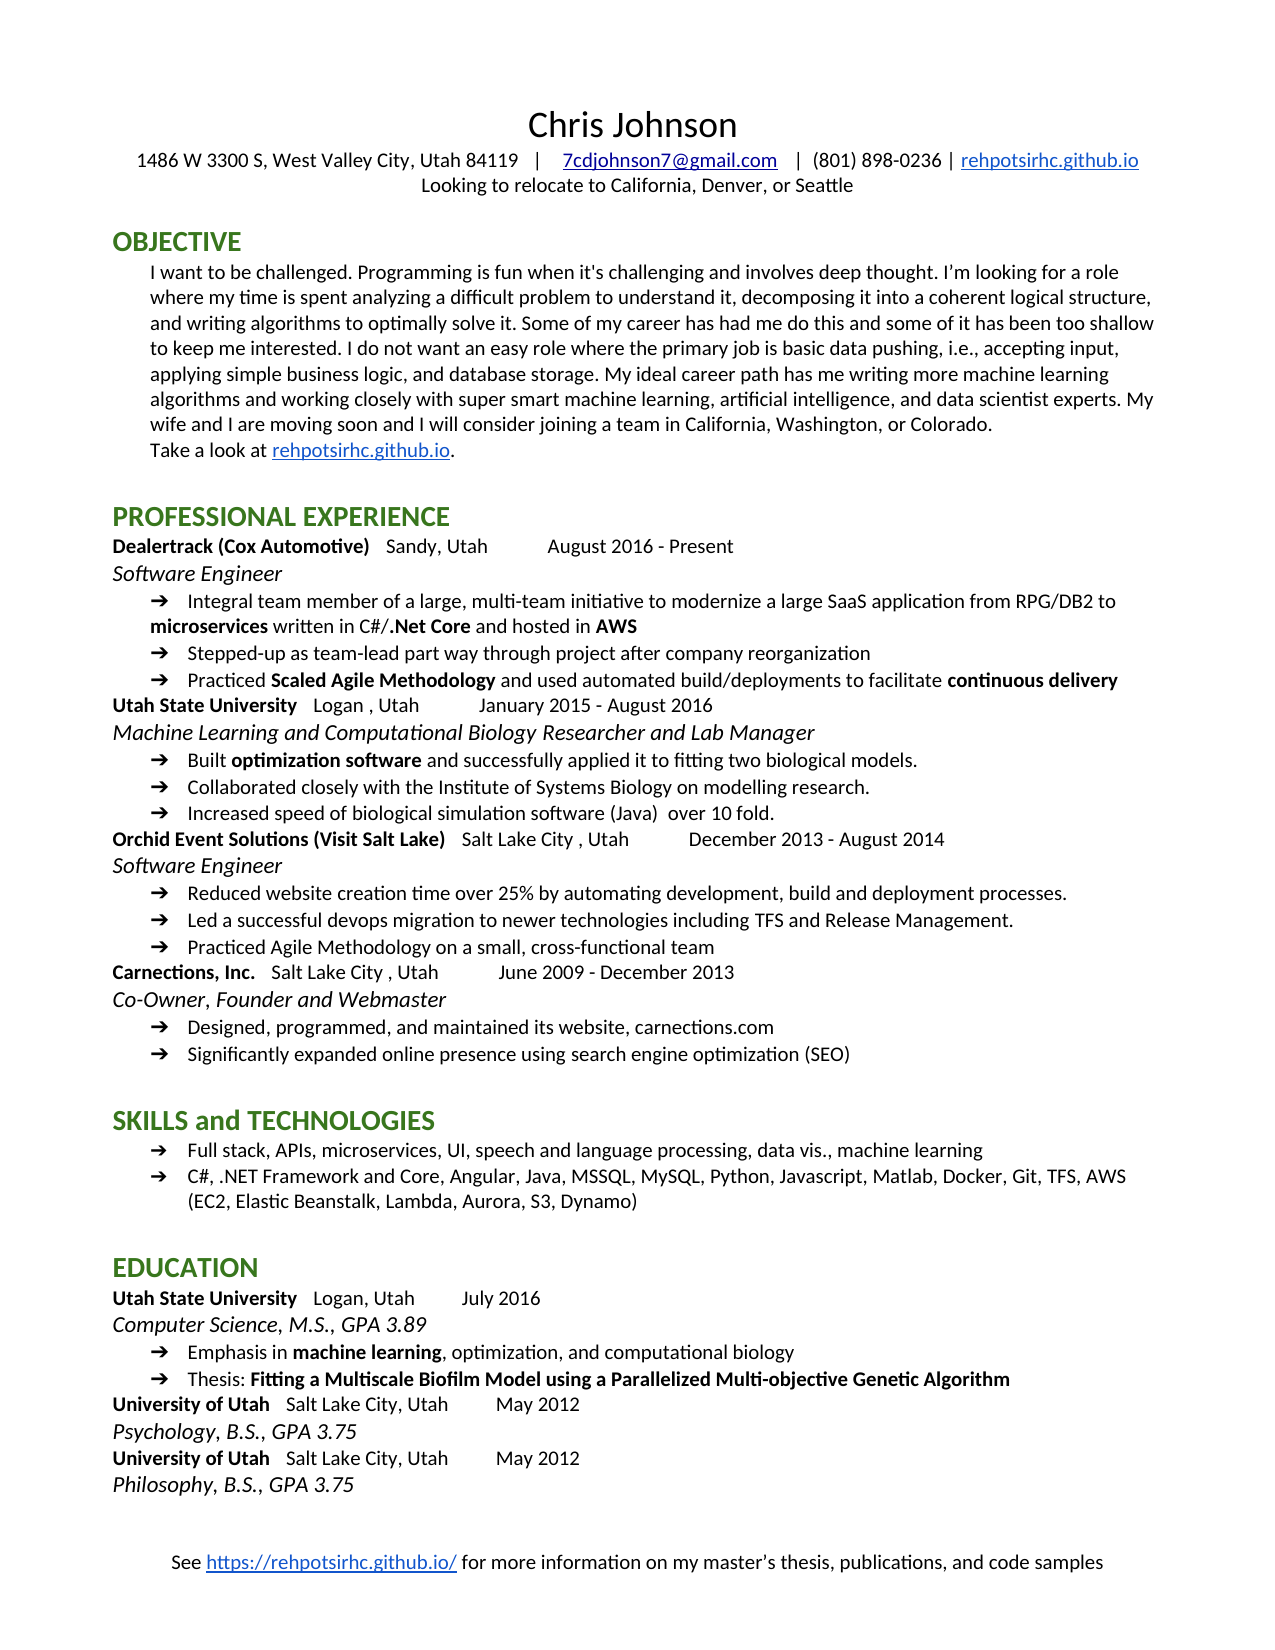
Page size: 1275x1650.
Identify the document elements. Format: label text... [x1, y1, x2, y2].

text Carnections, Inc. Salt Lake City , Utah June 2009 - December 2013 [112, 959, 1162, 985]
list Significantly expanded online presence using search engine optimization (SEO) [150, 1039, 1162, 1066]
text PROFESSIONAL EXPERIENCE [112, 498, 1162, 534]
text University of Utah Salt Lake City, Utah May 2012 [112, 1392, 1162, 1417]
text Looking to relocate to California, Denver, or Seattle [112, 173, 1162, 198]
text Psychology, B.S., GPA 3.75 [112, 1417, 1162, 1445]
text Software Engineer [112, 851, 1162, 879]
list Collaborated closely with the Institute of Systems Biology on modelling research. [150, 773, 1162, 799]
text Computer Science, M.S., GPA 3.89 [112, 1310, 1162, 1338]
list Practiced Scaled Agile Methodology and used automated build/deployments to facilitate continuous delivery [150, 666, 1162, 692]
list Led a successful devops migration to newer technologies including TFS and Release Management. [150, 906, 1162, 933]
text Machine Learning and Computational Biology Researcher and Lab Manager [112, 718, 1162, 746]
text Chris Johnson [84, 101, 1181, 147]
text University of Utah Salt Lake City, Utah May 2012 [112, 1445, 1162, 1471]
text EDUCATION [112, 1249, 1162, 1285]
list Practiced Agile Methodology on a small, cross-functional team [150, 933, 1162, 959]
text OBJECTIVE [112, 223, 1162, 259]
text Orchid Event Solutions (Visit Salt Lake) Salt Lake City , Utah December 2013 - August 2014 [112, 826, 1162, 851]
text Co-Owner, Founder and Webmaster [112, 985, 1162, 1013]
text Software Engineer [112, 559, 1162, 587]
text I want to be challenged. Programming is fun when it's challenging and involves deep thought. I’m looking for a role where my time is spent analyzing a difficult problem to understand it, decomposing it into a coherent logical structure, and writing algorithms to optimally solve it. Some of my career has had me do this and some of it has been too shallow to keep me interested. I do not want an easy role where the primary job is basic data pushing, i.e., accepting input, applying simple business logic, and database storage. My ideal career path has me writing more machine learning algorithms and working closely with super smart machine learning, artificial intelligence, and data scientist experts. My wife and I are moving soon and I will consider joining a team in California, Washington, or Colorado. [150, 259, 1162, 437]
list Emphasis in machine learning, optimization, and computational biology [150, 1338, 1162, 1365]
text 1486 W 3300 S, West Valley City, Utah 84119 | 7cdjohnson7@gmail.com | (801) 898-0236 | rehpotsirhc.github.io [112, 147, 1162, 173]
list Full stack, APIs, microservices, UI, speech and language processing, data vis., machine learning [150, 1137, 1162, 1163]
list Reduced website creation time over 25% by automating development, build and deployment processes. [150, 879, 1162, 906]
text Dealertrack (Cox Automotive) Sandy, Utah August 2016 - Present [112, 534, 1162, 559]
list Increased speed of biological simulation software (Java) over 10 fold. [150, 799, 1162, 826]
list Thesis: Fitting a Multiscale Biofilm Model using a Parallelized Multi-objective Genetic Algorithm [150, 1365, 1162, 1392]
list C#, .NET Framework and Core, Angular, Java, MSSQL, MySQL, Python, Javascript, Matlab, Docker, Git, TFS, AWS (EC2, Elastic Beanstalk, Lambda, Aurora, S3, Dynamo) [150, 1163, 1162, 1214]
list Integral team member of a large, multi-team initiative to modernize a large SaaS application from RPG/DB2 to microservices written in C#/.Net Core and hosted in AWS [150, 587, 1162, 639]
text Philosophy, B.S., GPA 3.75 [112, 1471, 1162, 1498]
text Utah State University Logan, Utah July 2016 [112, 1285, 1162, 1310]
text SKILLS and TECHNOLOGIES [112, 1102, 1162, 1137]
list Stepped-up as team-lead part way through project after company reorganization [150, 639, 1162, 666]
text Utah State University Logan , Utah January 2015 - August 2016 [112, 692, 1162, 718]
list Designed, programmed, and maintained its website, carnections.com [150, 1013, 1162, 1039]
list Built optimization software and successfully applied it to fitting two biological models. [150, 746, 1162, 773]
text Take a look at rehpotsirhc.github.io. [150, 437, 1162, 462]
